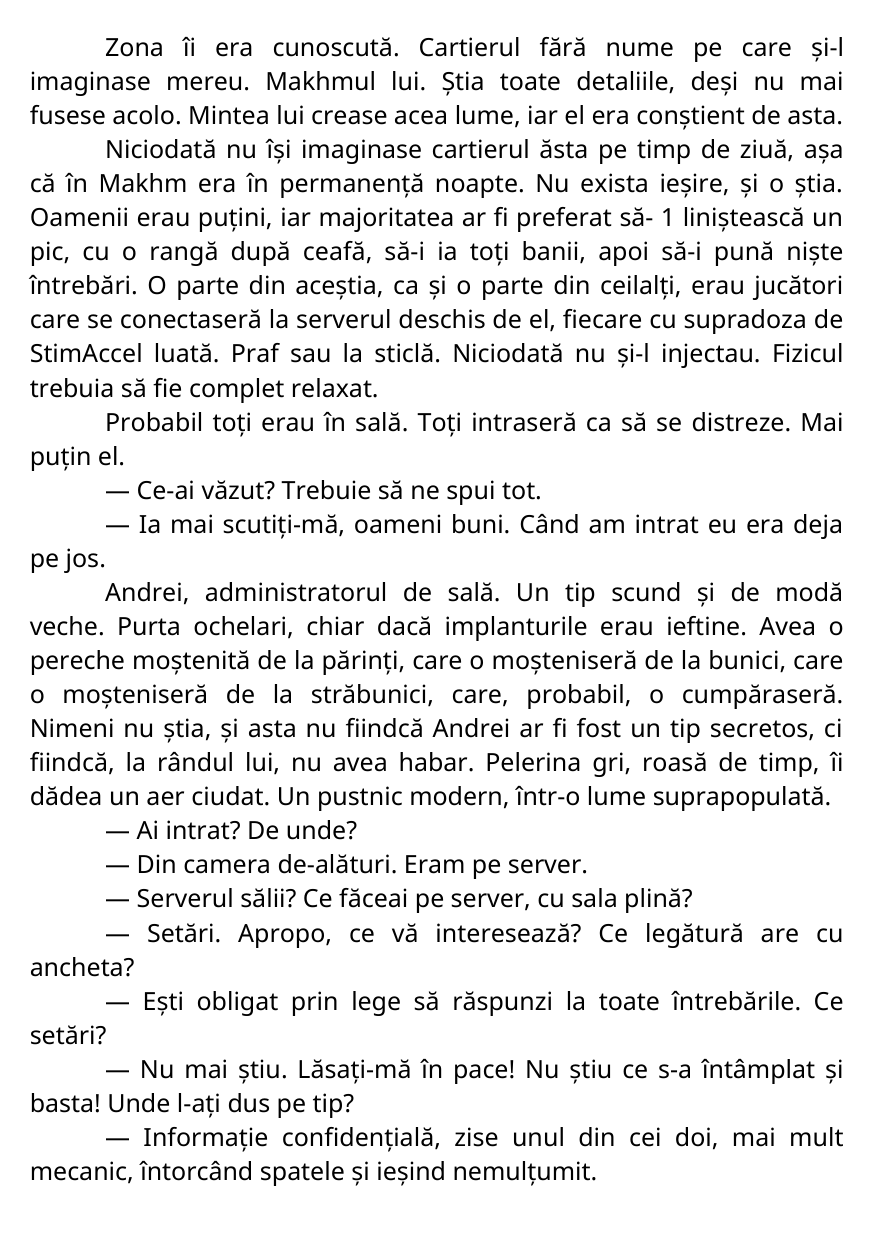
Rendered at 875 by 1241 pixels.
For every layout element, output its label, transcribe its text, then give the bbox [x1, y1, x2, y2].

text — Nu mai ştiu. Lăsaţi-mă în pace! Nu ştiu ce s-a întâmplat şi basta! Unde l-aţi dus pe tip? [29, 1051, 844, 1119]
text — Informaţie confidenţială, zise unul din cei doi, mai mult mecanic, întorcând spatele şi ieşind nemulţumit. [29, 1119, 844, 1188]
text — Ai intrat? De unde? [29, 813, 844, 847]
text Zona îi era cunoscută. Cartierul fără nume pe care şi-l imaginase mereu. Makhmul lui. Ştia toate detaliile, deşi nu mai fusese acolo. Mintea lui crease acea lume, iar el era conştient de asta. [29, 29, 844, 132]
text — Eşti obligat prin lege să răspunzi la toate întrebările. Ce setări? [29, 983, 844, 1051]
text Andrei, administratorul de sală. Un tip scund şi de modă veche. Purta ochelari, chiar dacă implanturile erau ieftine. Avea o pereche moştenită de la părinţi, care o moşteniseră de la bunici, care o moşteniseră de la străbunici, care, probabil, o cumpăraseră. Nimeni nu ştia, şi asta nu fiindcă Andrei ar fi fost un tip secretos, ci fiindcă, la rândul lui, nu avea habar. Pelerina gri, roasă de timp, îi dădea un aer ciudat. Un pustnic modern, într-o lume suprapopulată. [29, 574, 844, 813]
text — Ce-ai văzut? Trebuie să ne spui tot. [29, 472, 844, 506]
text Niciodată nu îşi imaginase cartierul ăsta pe timp de ziuă, aşa că în Makhm era în permanenţă noapte. Nu exista ieşire, şi o ştia. Oamenii erau puţini, iar majoritatea ar fi preferat să- 1 liniştească un pic, cu o rangă după ceafă, să-i ia toţi banii, apoi să-i pună nişte întrebări. O parte din aceştia, ca şi o parte din ceilalţi, erau jucători care se conectaseră la serverul deschis de el, fiecare cu supradoza de StimAccel luată. Praf sau la sticlă. Niciodată nu şi-l injectau. Fizicul trebuia să fie complet relaxat. [29, 132, 844, 404]
text — Ia mai scutiţi-mă, oameni buni. Când am intrat eu era deja pe jos. [29, 506, 844, 574]
text Probabil toţi erau în sală. Toţi intraseră ca să se distreze. Mai puţin el. [29, 404, 844, 472]
text — Setări. Apropo, ce vă interesează? Ce legătură are cu ancheta? [29, 915, 844, 983]
text — Din camera de-alături. Eram pe server. [29, 847, 844, 881]
text — Serverul sălii? Ce făceai pe server, cu sala plină? [29, 881, 844, 915]
